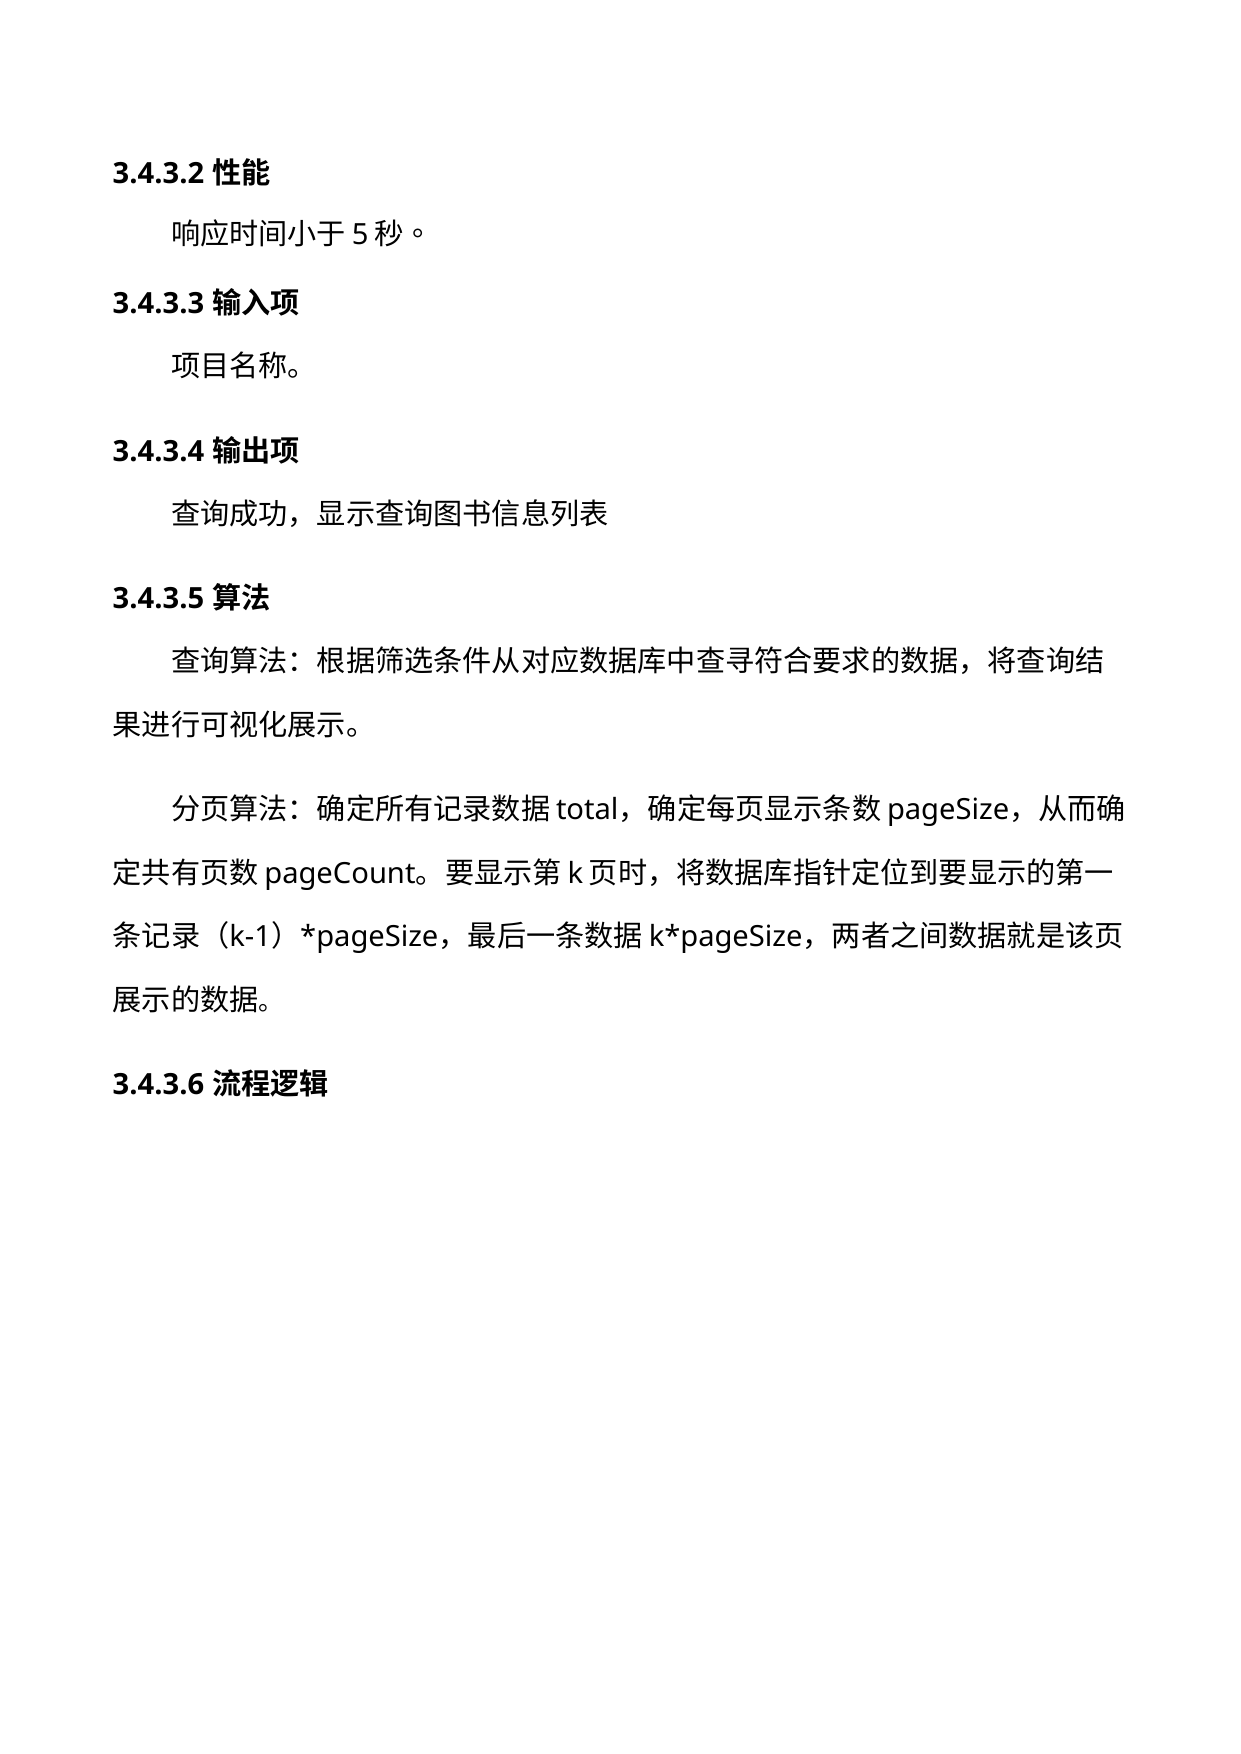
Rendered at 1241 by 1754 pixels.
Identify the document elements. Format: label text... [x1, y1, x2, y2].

text 分页算法：确定所有记录数据total，确定每页显示条数pageSize，从而确定共有页数pageCount。要显示第k页时，将数据库指针定位到要显示的第一条记录（k-1）*pageSize，最后一条数据k*pageSize，两者之间数据就是该页展示的数据。 [112, 786, 1128, 1018]
text 查询成功，显示查询图书信息列表 [112, 490, 1128, 533]
subtitle 流程逻辑 [112, 1061, 1128, 1103]
subtitle 性能 [112, 150, 1128, 192]
text 查询算法：根据筛选条件从对应数据库中查寻符合要求的数据，将查询结果进行可视化展示。 [112, 638, 1128, 744]
subtitle 算法 [112, 575, 1128, 617]
text 项目名称。 [112, 343, 1128, 385]
text 响应时间小于5秒。 [112, 213, 1128, 253]
subtitle 输入项 [112, 280, 1128, 322]
subtitle 输出项 [112, 427, 1128, 469]
